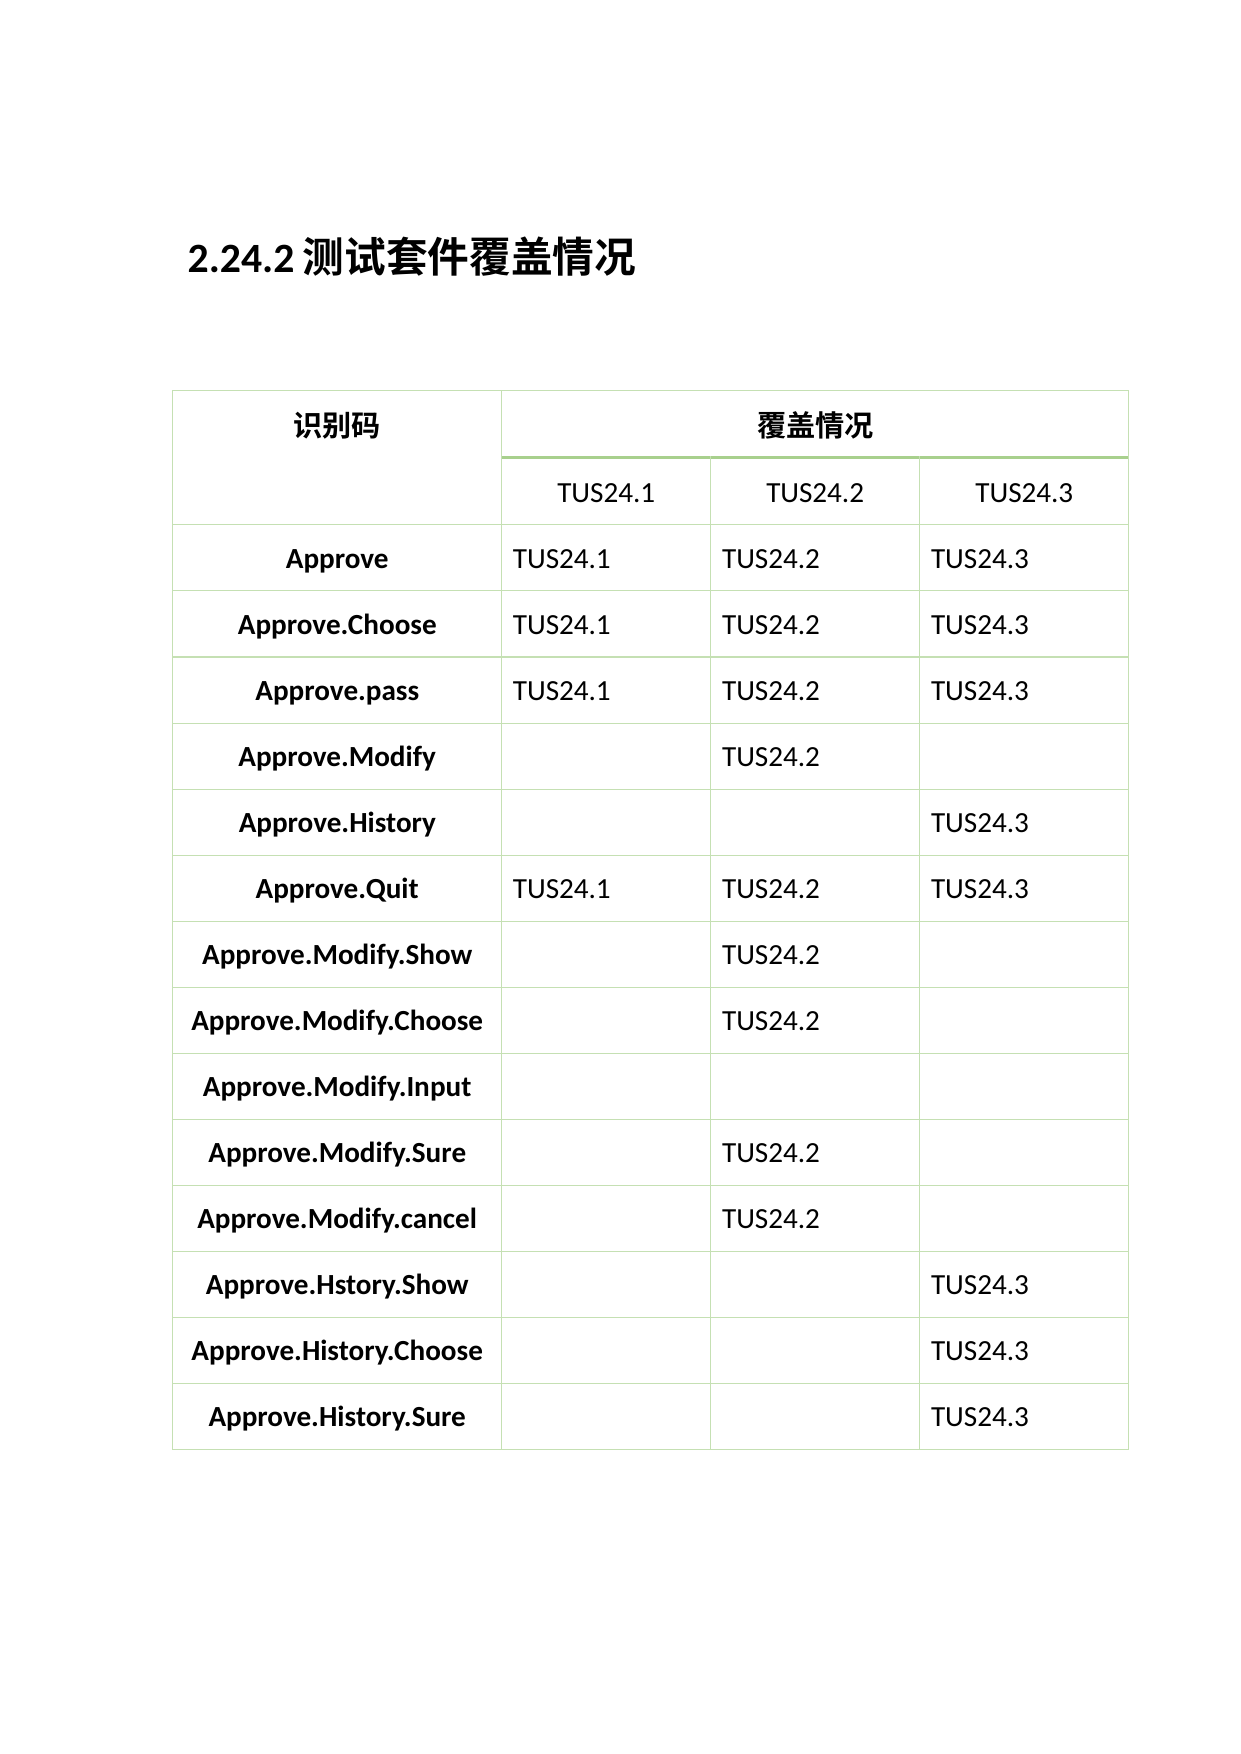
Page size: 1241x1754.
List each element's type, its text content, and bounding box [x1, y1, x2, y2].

table_cell TUS24.2 [711, 724, 919, 788]
table_cell [502, 1252, 710, 1317]
table_cell TUS24.3 [920, 1318, 1128, 1383]
table_cell [920, 988, 1128, 1053]
table_cell Approve.pass [173, 658, 501, 722]
table_cell Approve.Modify.Sure [173, 1120, 501, 1185]
table_cell TUS24.1 [502, 459, 710, 524]
table_cell [920, 1054, 1128, 1119]
table_cell [502, 922, 710, 987]
subtitle 2.24.2测试套件覆盖情况 [187, 222, 1053, 287]
table_cell [502, 724, 710, 788]
table_cell TUS24.1 [502, 525, 710, 590]
table_cell [502, 1318, 710, 1383]
table_cell [711, 1318, 919, 1383]
table_cell Approve.Quit [173, 856, 501, 921]
table_cell [502, 790, 710, 854]
table_cell TUS24.3 [920, 790, 1128, 854]
table_cell Approve.History.Sure [173, 1384, 501, 1449]
table_cell [502, 1054, 710, 1119]
table_cell Approve.Modify.Input [173, 1054, 501, 1119]
table_cell TUS24.2 [711, 459, 919, 524]
table_cell TUS24.2 [711, 988, 919, 1053]
table_cell TUS24.2 [711, 591, 919, 656]
table_cell Approve [173, 525, 501, 590]
table_cell TUS24.3 [920, 591, 1128, 656]
table_cell TUS24.1 [502, 591, 710, 656]
table_cell TUS24.2 [711, 1120, 919, 1185]
table_cell TUS24.2 [711, 922, 919, 987]
table_cell TUS24.3 [920, 1384, 1128, 1449]
table_cell TUS24.3 [920, 658, 1128, 722]
table_cell [711, 1252, 919, 1317]
table_cell TUS24.2 [711, 1186, 919, 1251]
table_cell TUS24.1 [502, 658, 710, 722]
table_cell TUS24.3 [920, 459, 1128, 524]
table_cell TUS24.1 [502, 856, 710, 921]
table_cell [920, 922, 1128, 987]
table_cell [920, 1120, 1128, 1185]
table_header 覆盖情况 [502, 391, 1128, 456]
table_header 识别码 [173, 391, 501, 524]
table_cell TUS24.2 [711, 525, 919, 590]
table_cell Approve.Hstory.Show [173, 1252, 501, 1317]
table_cell [920, 724, 1128, 788]
table_cell [502, 988, 710, 1053]
table_cell Approve.Choose [173, 591, 501, 656]
table_cell TUS24.2 [711, 658, 919, 722]
table_cell [711, 1054, 919, 1119]
table_cell [920, 1186, 1128, 1251]
table_cell TUS24.3 [920, 856, 1128, 921]
table_cell TUS24.3 [920, 525, 1128, 590]
table_cell TUS24.3 [920, 1252, 1128, 1317]
table_cell Approve.History [173, 790, 501, 854]
table_cell Approve.Modify.Show [173, 922, 501, 987]
table_cell [711, 790, 919, 854]
table_cell [502, 1120, 710, 1185]
table_cell Approve.Modify.cancel [173, 1186, 501, 1251]
table_cell Approve.Modify.Choose [173, 988, 501, 1053]
table_cell [711, 1384, 919, 1449]
table_cell [502, 1186, 710, 1251]
table_cell Approve.Modify [173, 724, 501, 788]
table_cell Approve.History.Choose [173, 1318, 501, 1383]
table_cell [502, 1384, 710, 1449]
table_cell TUS24.2 [711, 856, 919, 921]
